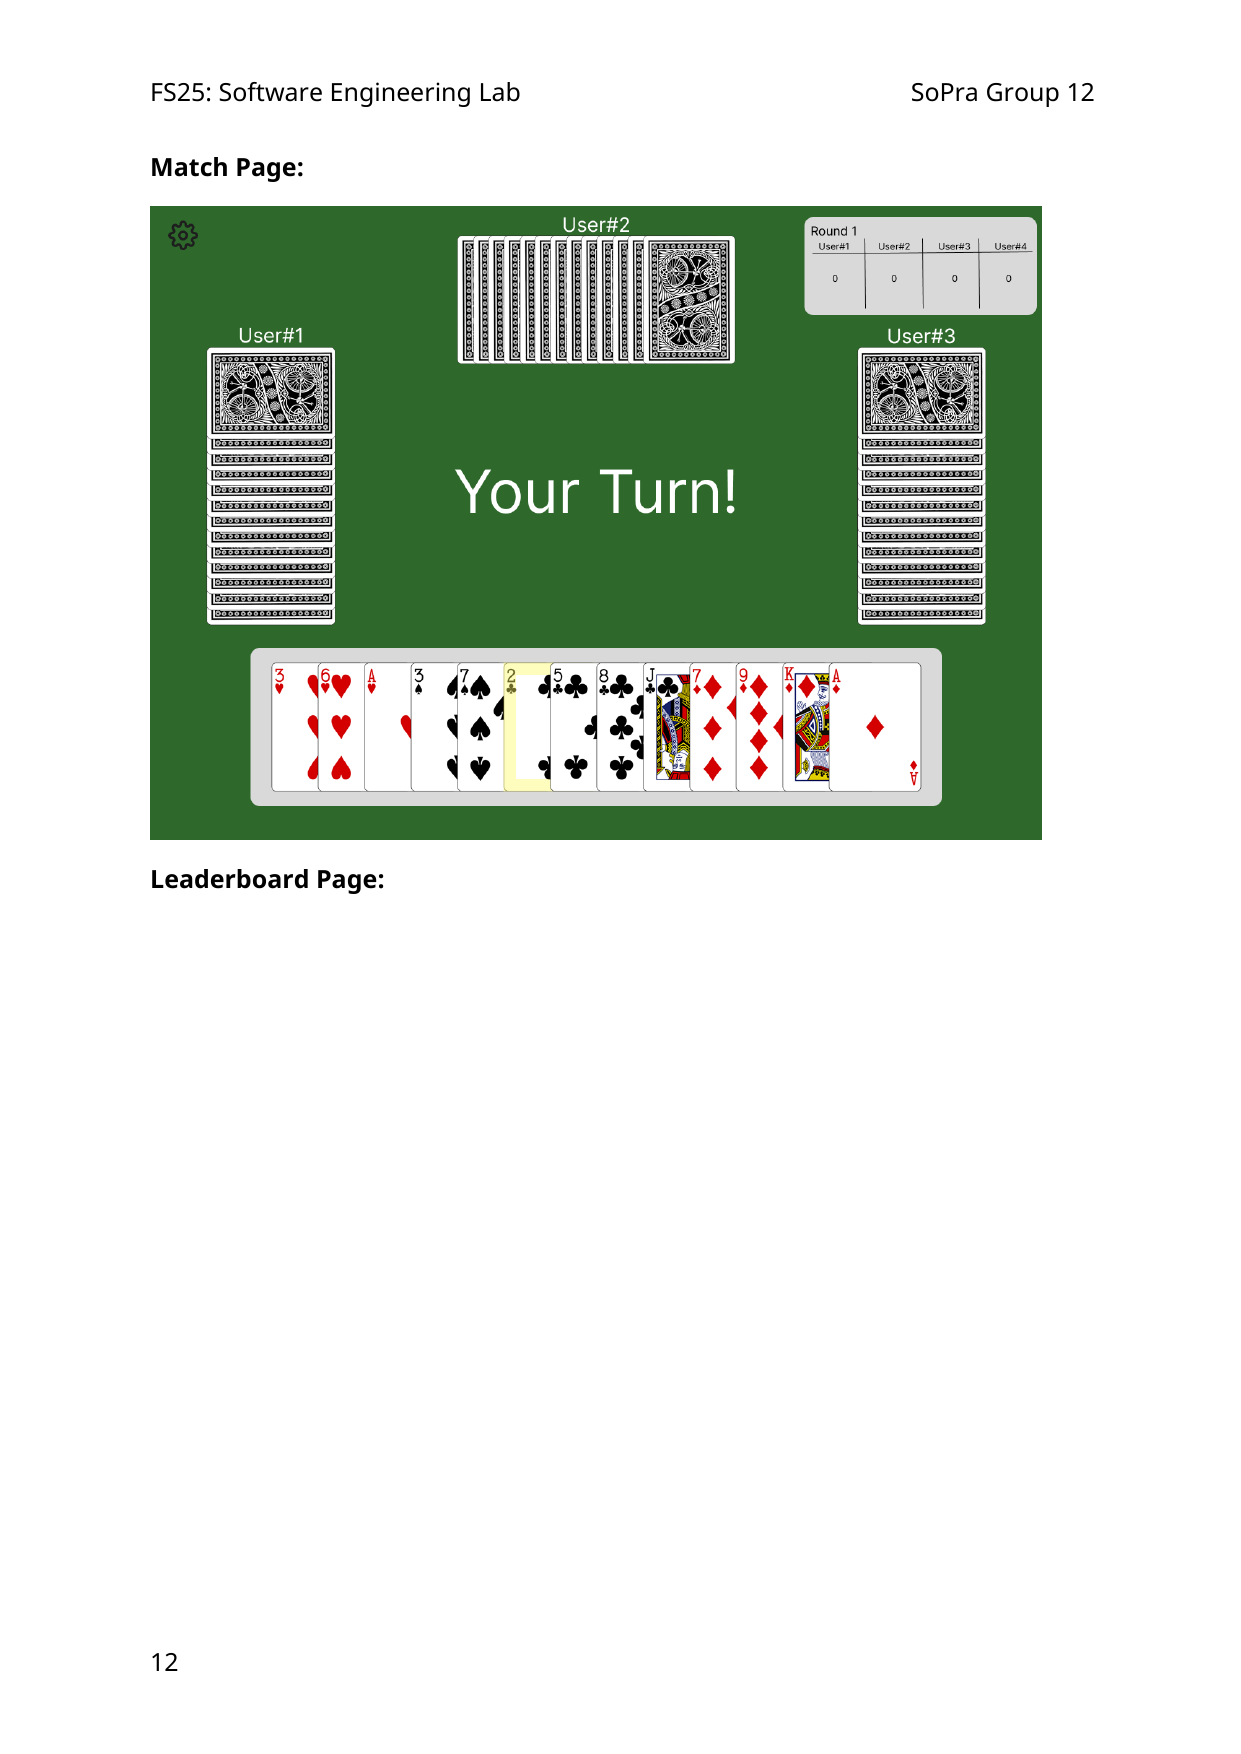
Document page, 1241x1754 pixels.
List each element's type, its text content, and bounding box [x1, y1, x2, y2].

text Match Page: [150, 150, 1090, 184]
picture [150, 206, 1042, 840]
text Leaderboard Page: [150, 862, 1090, 896]
